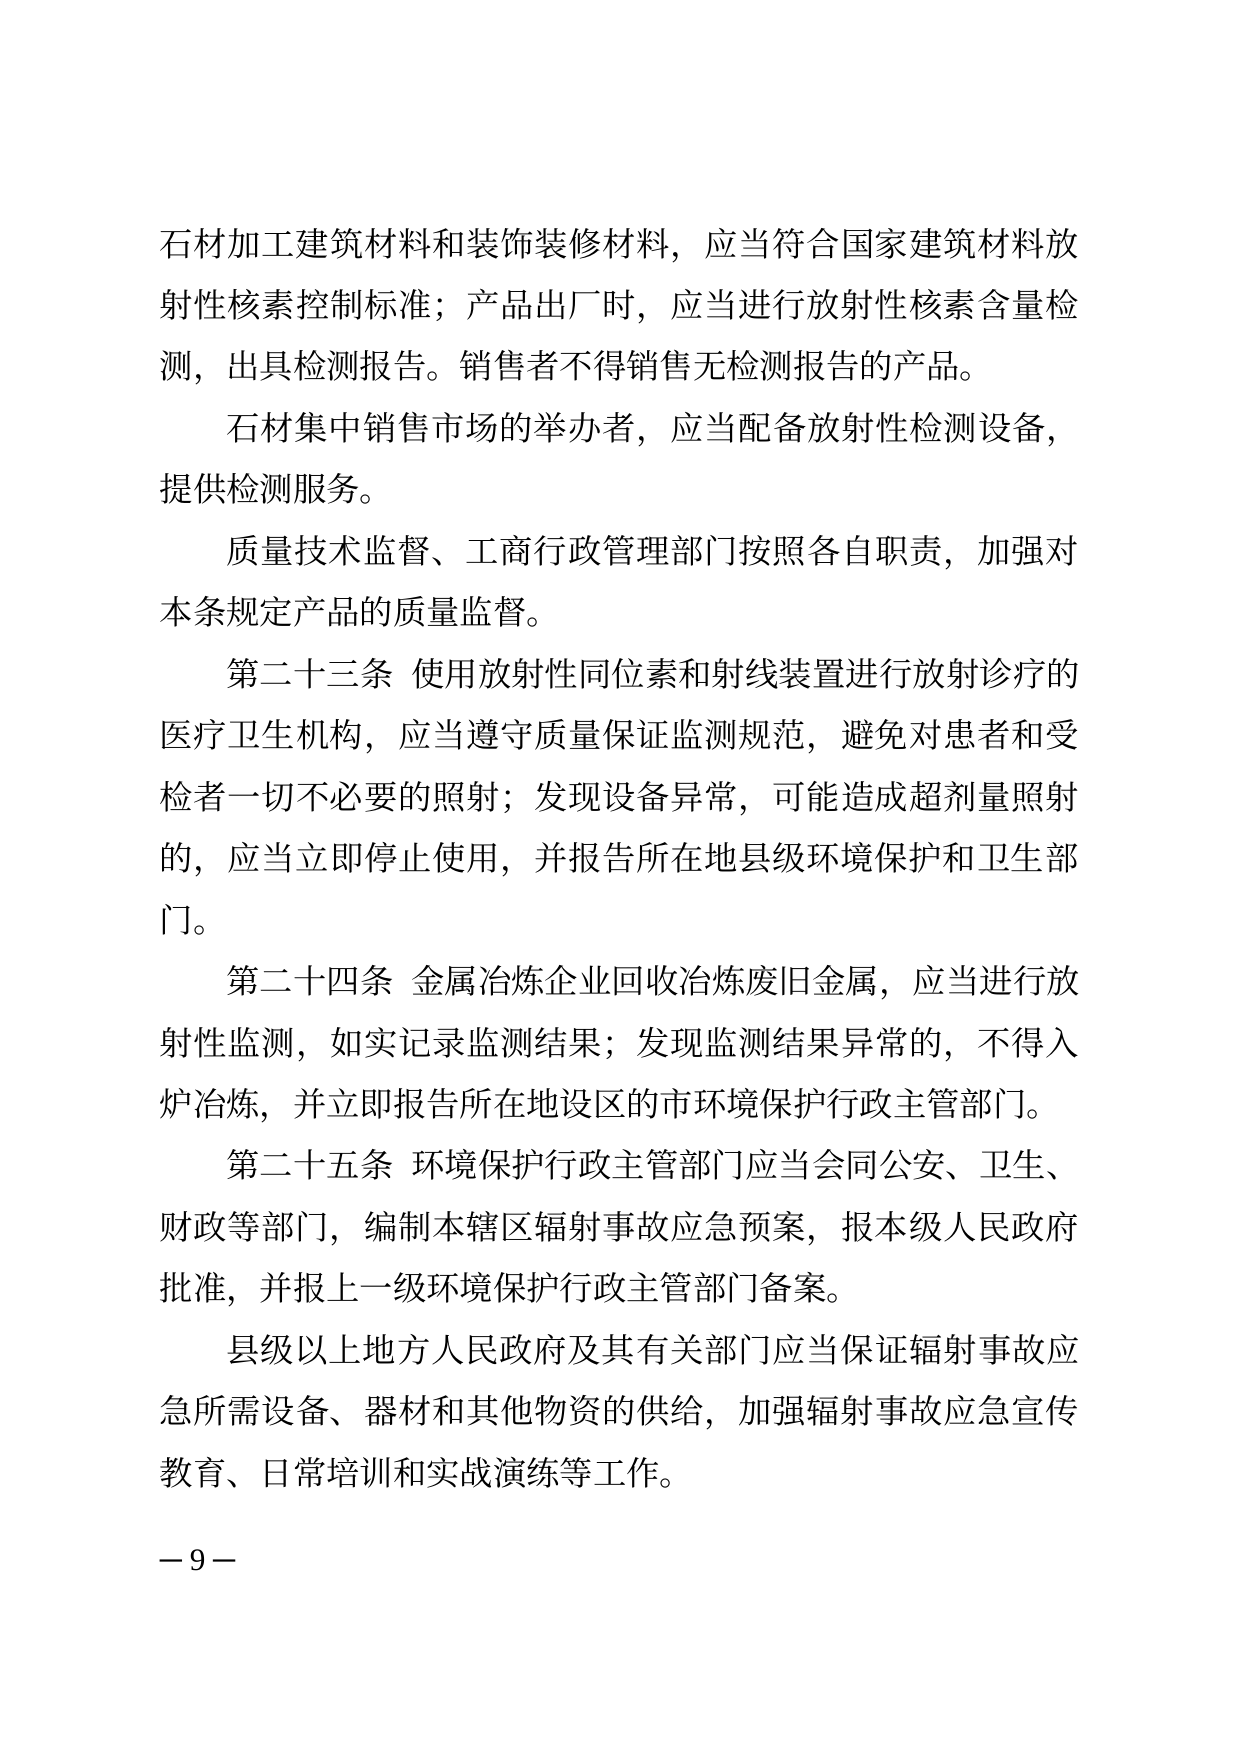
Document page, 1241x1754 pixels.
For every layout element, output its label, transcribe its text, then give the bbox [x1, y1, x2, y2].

text 石材集中销售市场的举办者，应当配备放射性检测设备，提供检测服务。 [159, 391, 1081, 514]
text 县级以上地方人民政府及其有关部门应当保证辐射事故应急所需设备、器材和其他物资的供给，加强辐射事故应急宣传教育、日常培训和实战演练等工作。 [159, 1313, 1081, 1497]
text 第二十五条 环境保护行政主管部门应当会同公安、卫生、财政等部门，编制本辖区辐射事故应急预案，报本级人民政府批准，并报上一级环境保护行政主管部门备案。 [159, 1129, 1081, 1313]
text 质量技术监督、工商行政管理部门按照各自职责，加强对本条规定产品的质量监督。 [159, 514, 1081, 637]
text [159, 207, 1081, 391]
text 第二十三条 使用放射性同位素和射线装置进行放射诊疗的医疗卫生机构，应当遵守质量保证监测规范，避免对患者和受检者一切不必要的照射；发现设备异常，可能造成超剂量照射的，应当立即停止使用，并报告所在地县级环境保护和卫生部门。 [159, 637, 1081, 944]
text 第二十四条 金属冶炼企业回收冶炼废旧金属，应当进行放射性监测，如实记录监测结果；发现监测结果异常的，不得入炉冶炼，并立即报告所在地设区的市环境保护行政主管部门。 [159, 944, 1081, 1129]
